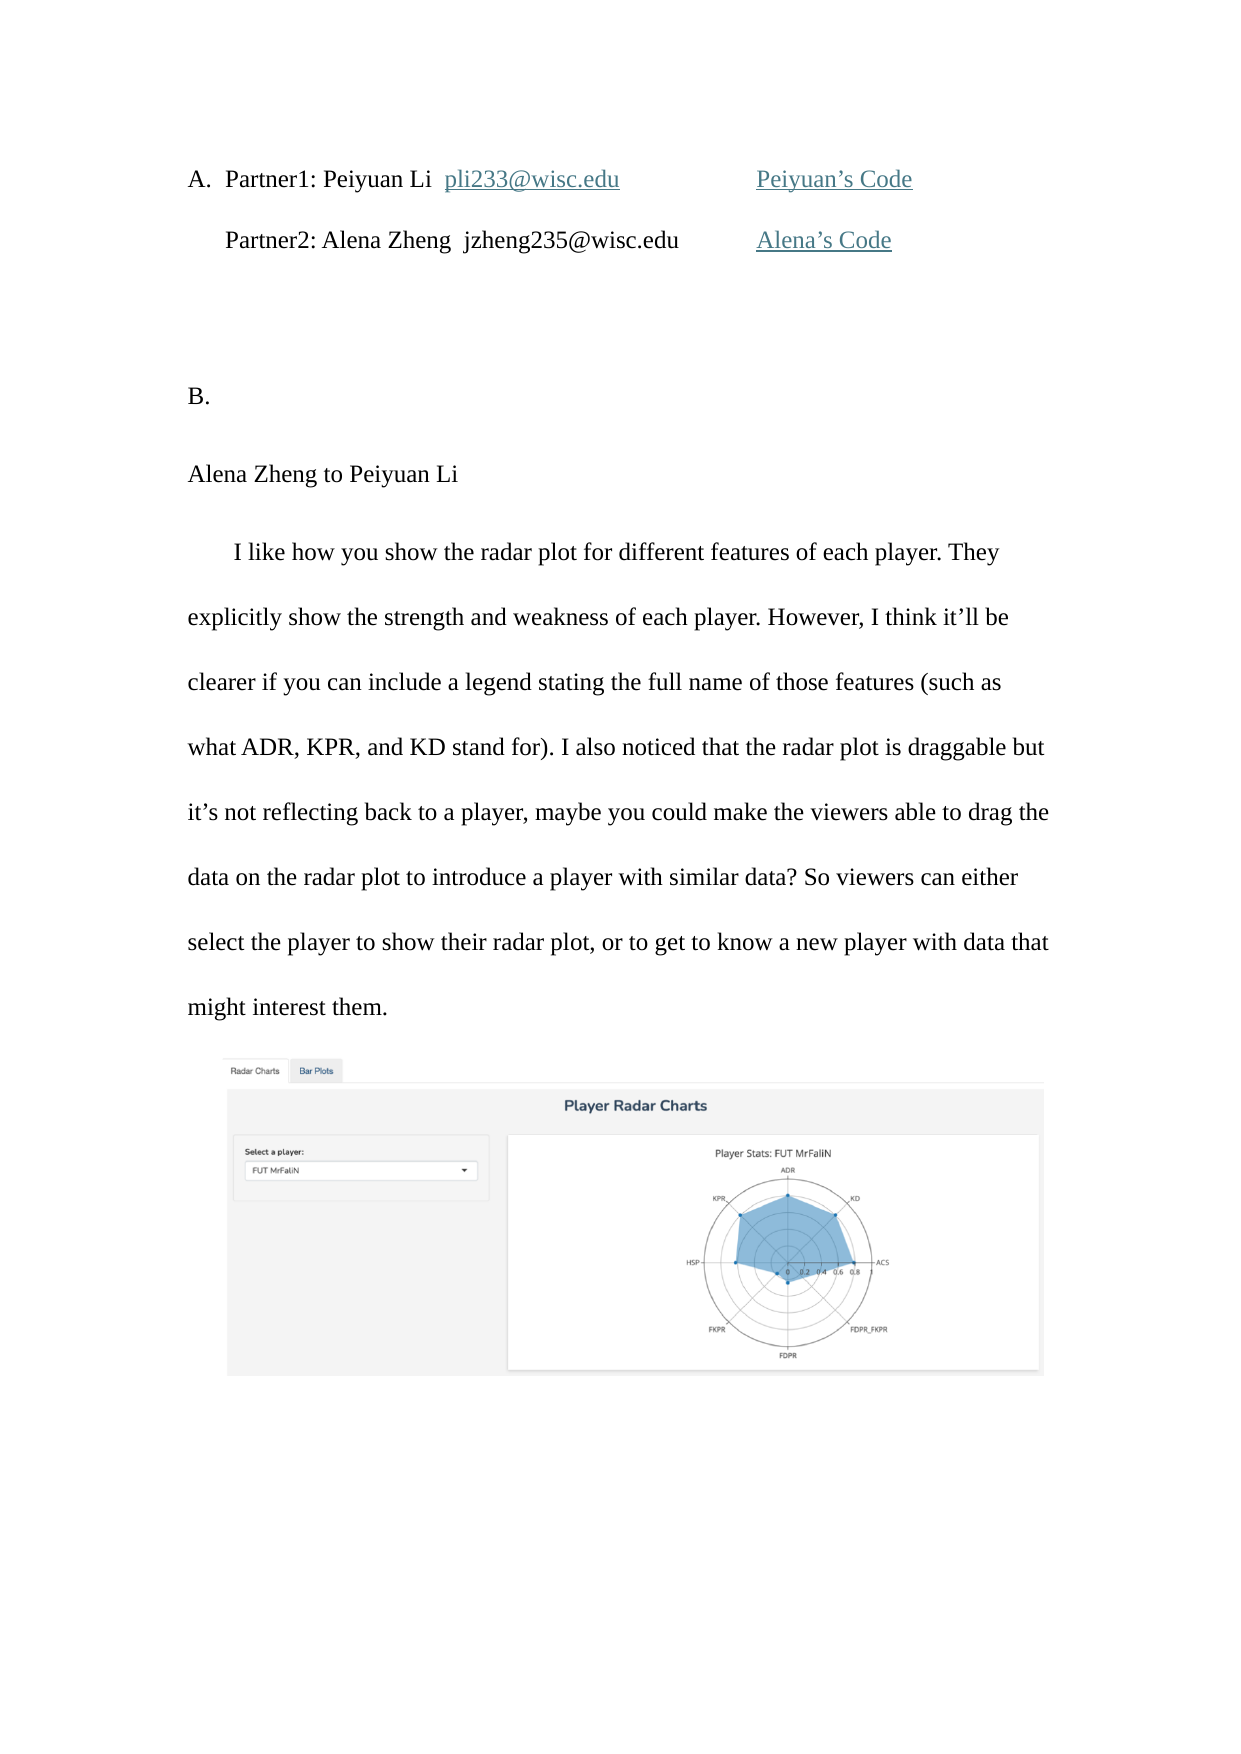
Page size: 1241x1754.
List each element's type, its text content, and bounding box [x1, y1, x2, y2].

text Alena Zheng to Peiyuan Li [187, 457, 1053, 489]
picture [222, 1053, 1044, 1376]
list I like how you show the radar plot for different features of each player. They explicitly show the strength and weakness of each player. However, I think it’ll be clearer if you can include a legend stating the full name of those features (such as what ADR, KPR, and KD stand for). I also noticed that the radar plot is draggable but it’s not reflecting back to a player, maybe you could make the viewers able to drag the data on the radar plot to introduce a player with similar data? So viewers can either select the player to show their radar plot, or to get to know a new player with data that might interest them. [187, 535, 1053, 1022]
list Partner2: Alena Zheng jzheng235@wisc.edu Alena’s Code [225, 223, 1053, 256]
list Partner1: Peiyuan Li pli233@wisc.edu Peiyuan’s Code [187, 162, 1053, 194]
